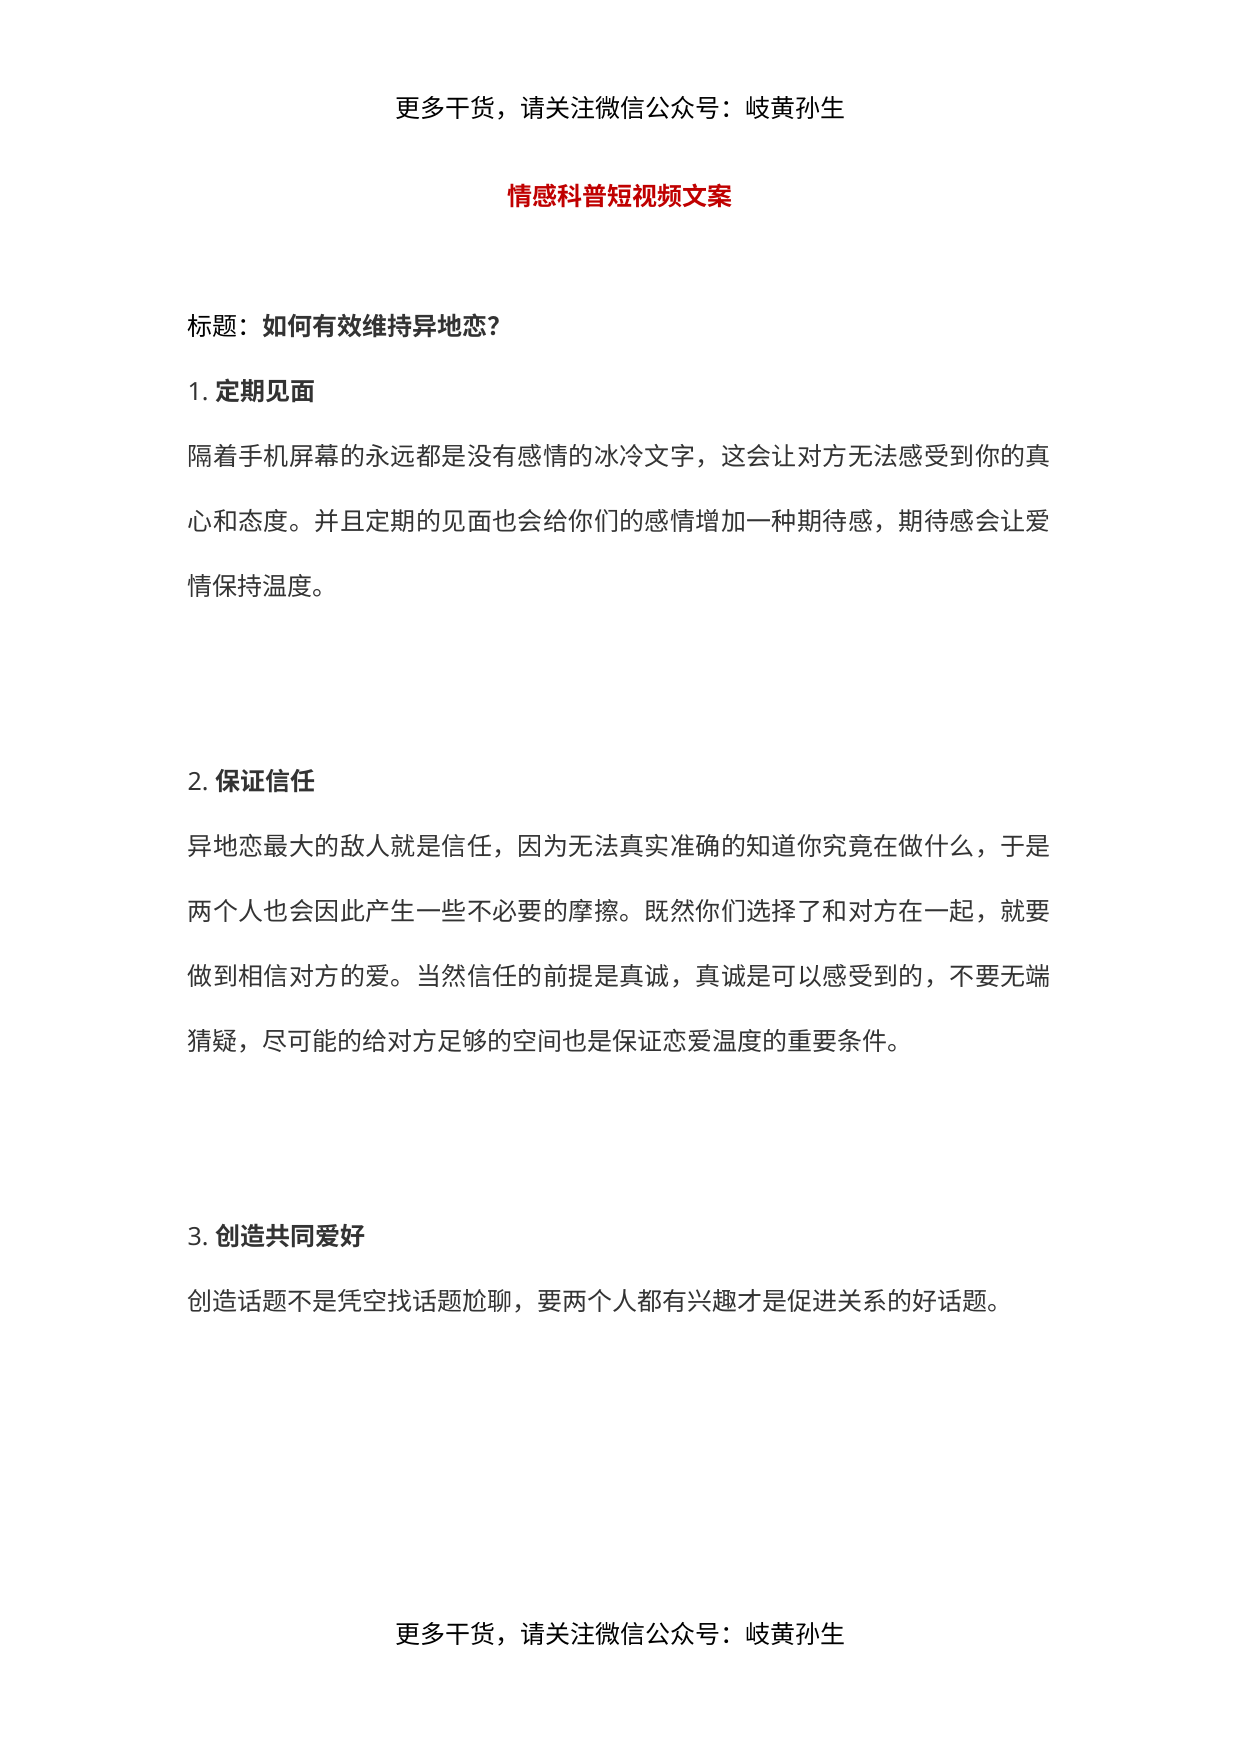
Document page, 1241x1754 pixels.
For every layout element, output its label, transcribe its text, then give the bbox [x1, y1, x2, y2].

text 异地恋最大的敌人就是信任，因为无法真实准确的知道你究竟在做什么，于是两个人也会因此产生一些不必要的摩擦。既然你们选择了和对方在一起，就要做到相信对方的爱。当然信任的前提是真诚，真诚是可以感受到的，不要无端猜疑，尽可能的给对方足够的空间也是保证恋爱温度的重要条件。 [187, 812, 1053, 1072]
text 隔着手机屏幕的永远都是没有感情的冰冷文字，这会让对方无法感受到你的真心和态度。并且定期的见面也会给你们的感情增加一种期待感，期待感会让爱情保持温度。 [187, 422, 1053, 617]
text 1. 定期见面 [187, 357, 1053, 422]
text 创造话题不是凭空找话题尬聊，要两个人都有兴趣才是促进关系的好话题。 [187, 1267, 1053, 1332]
text 情感科普短视频文案 [187, 162, 1053, 227]
text 2. 保证信任 [187, 747, 1053, 812]
text 标题：如何有效维持异地恋？ [187, 292, 1053, 357]
text 3. 创造共同爱好 [187, 1202, 1053, 1267]
